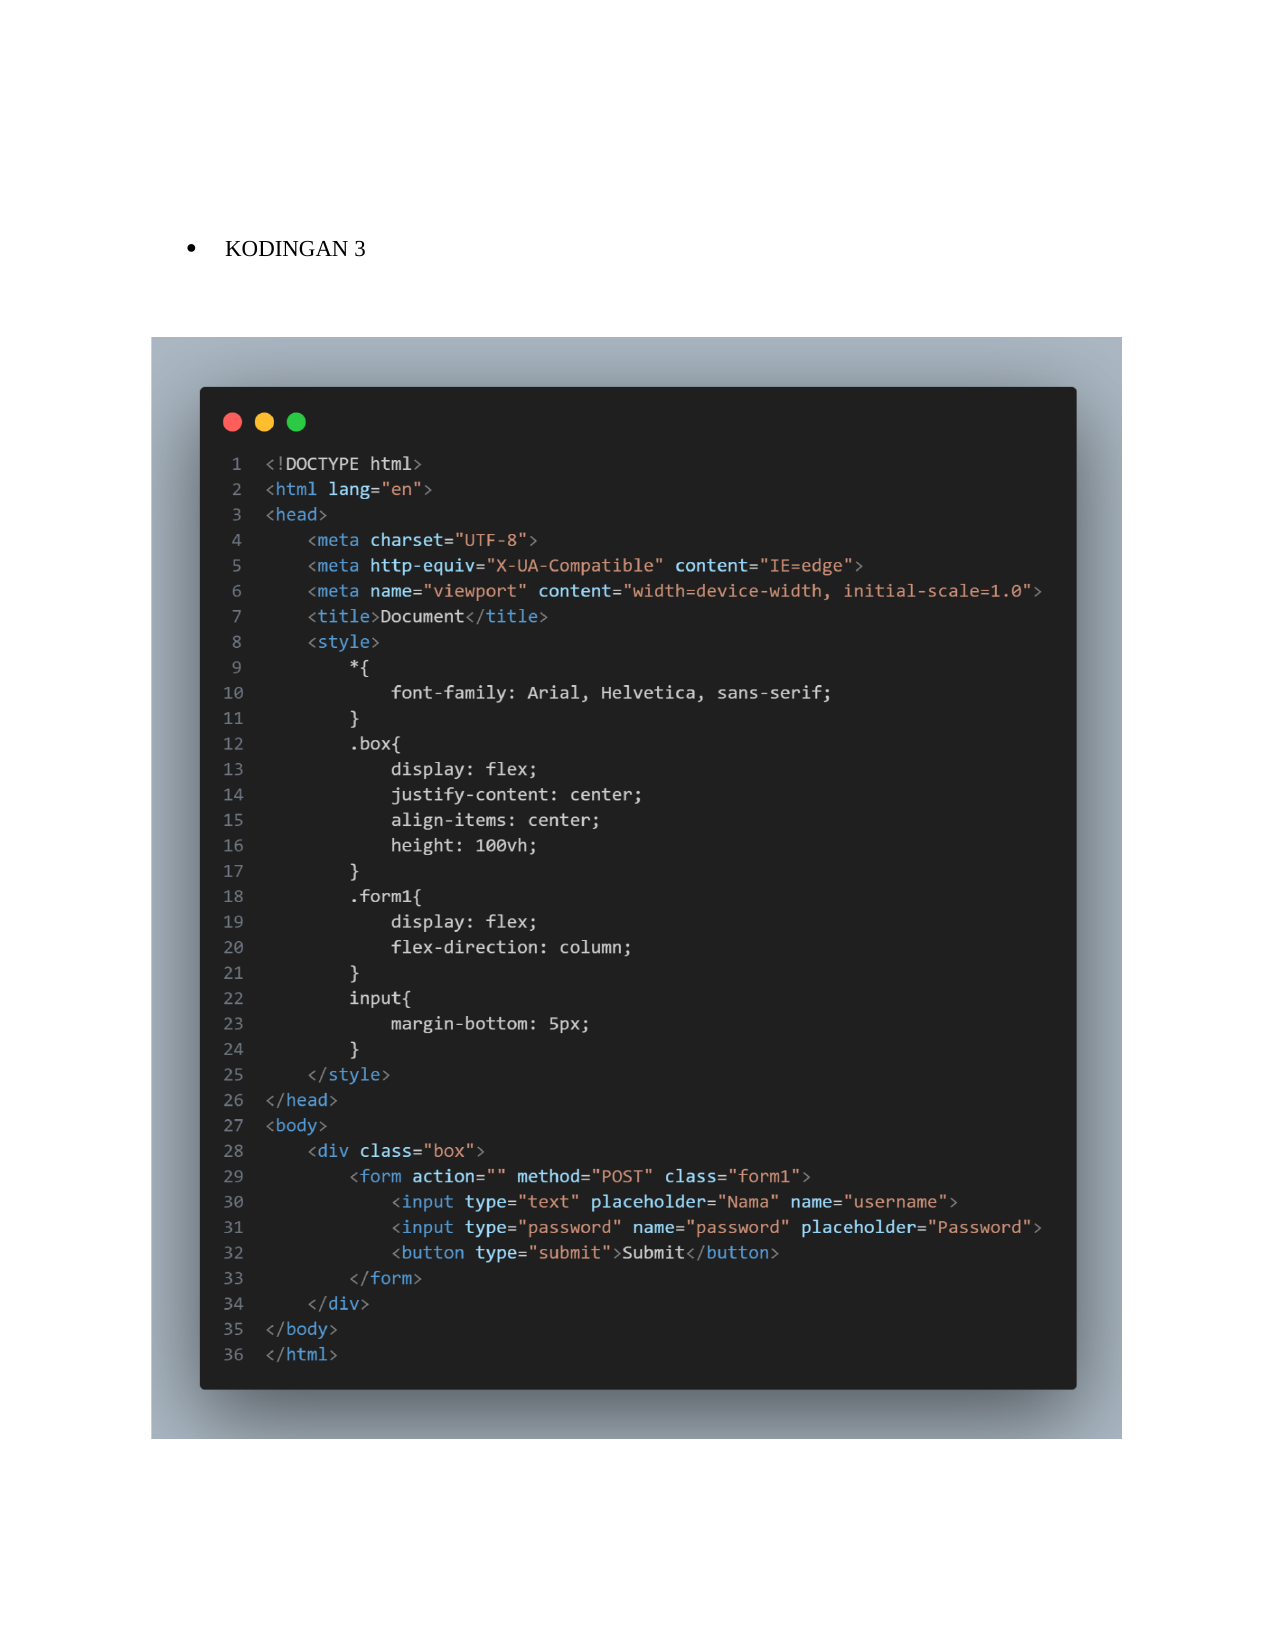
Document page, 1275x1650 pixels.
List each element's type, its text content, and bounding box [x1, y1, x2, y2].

picture [150, 337, 1122, 1437]
list KODINGAN 3 [187, 235, 1125, 262]
